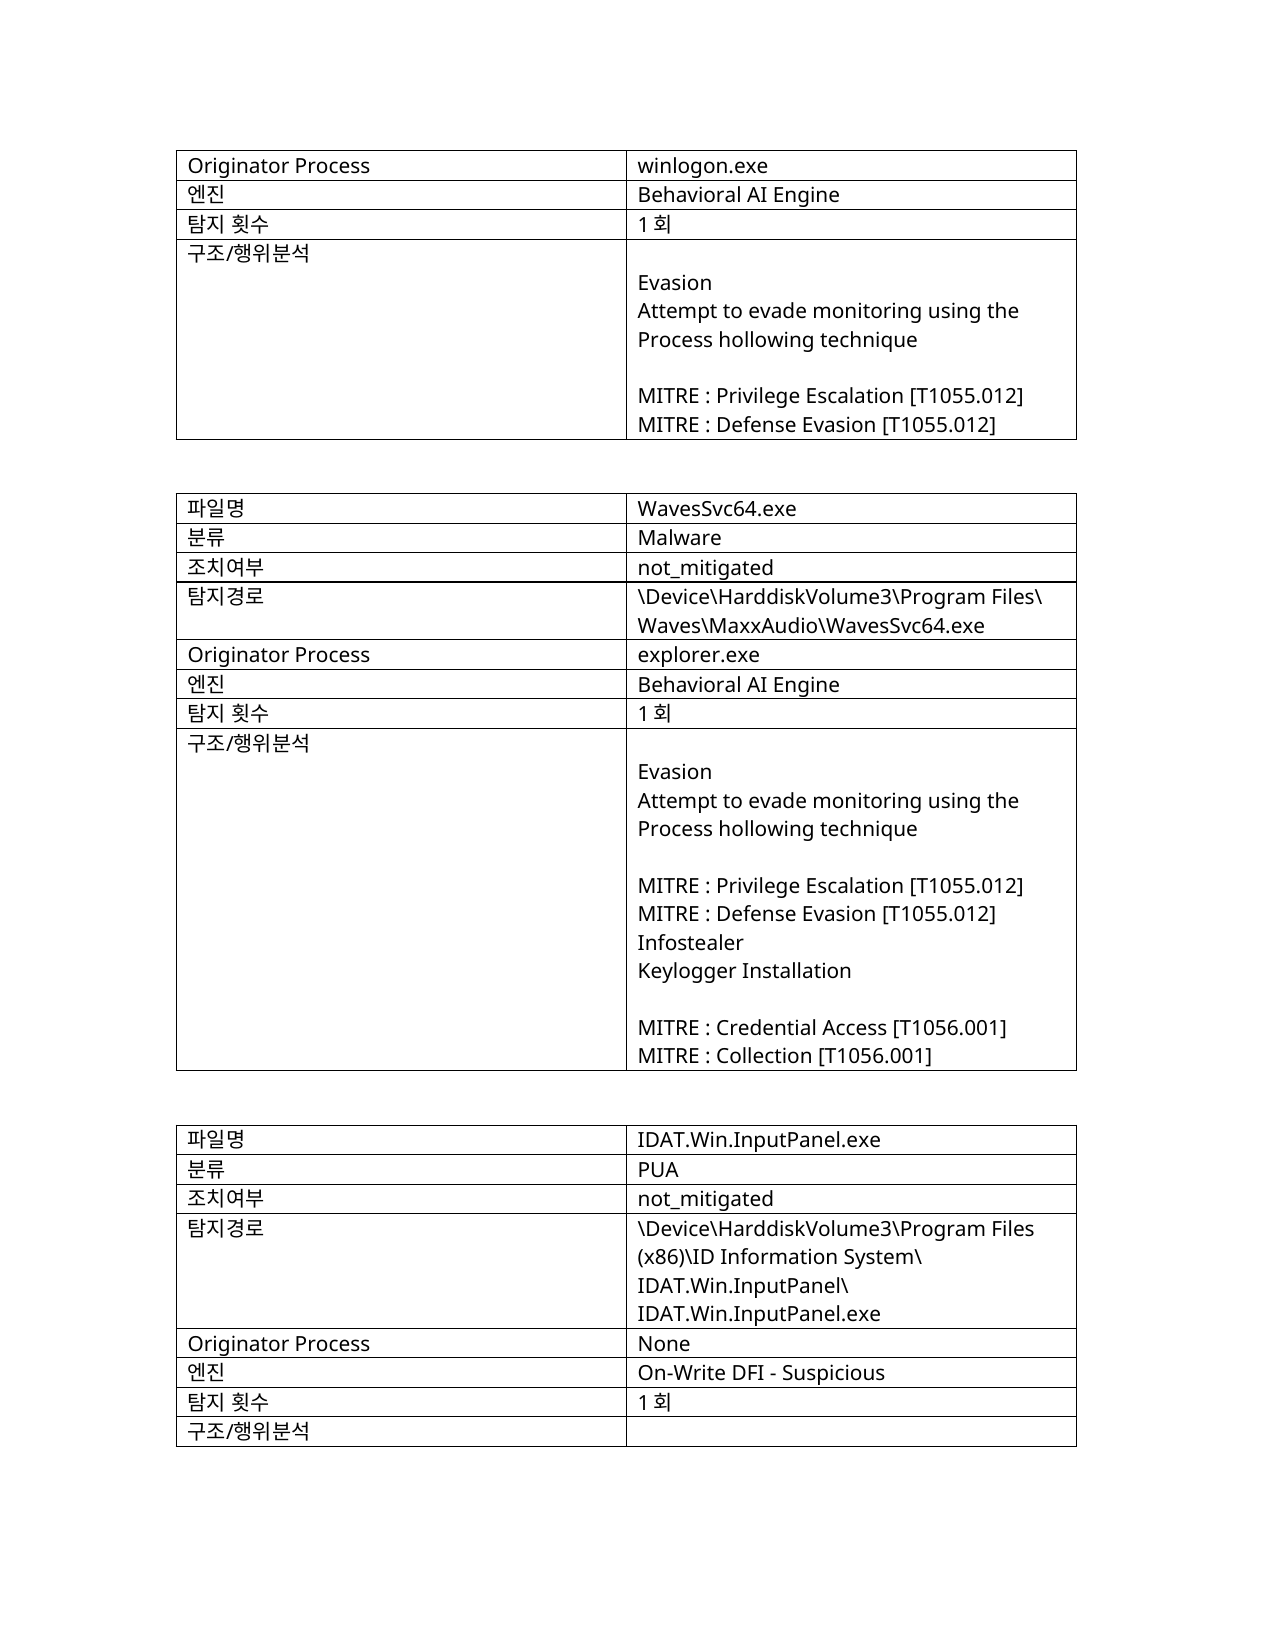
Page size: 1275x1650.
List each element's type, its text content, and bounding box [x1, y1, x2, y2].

table_cell 분류 [177, 1155, 626, 1183]
table_cell 탐지경로 [177, 583, 626, 639]
table_cell Originator Process [177, 640, 626, 669]
table_cell 탐지 횟수 [177, 210, 626, 238]
table_cell Evasion Attempt to evade monitoring using the Process hollowing technique MITRE : Privilege Escalation [T1055.012] MITRE : Defense Evasion [T1055.012] [627, 240, 1076, 438]
table_cell 엔진 [177, 1358, 626, 1387]
table_cell Behavioral AI Engine [627, 181, 1076, 209]
table_cell 구조/행위분석 [177, 729, 626, 1070]
table_cell PUA [627, 1155, 1076, 1183]
table_cell 엔진 [177, 670, 626, 698]
table_cell 구조/행위분석 [177, 1417, 626, 1446]
table_cell 1회 [627, 699, 1076, 728]
table_cell 조치여부 [177, 553, 626, 581]
table_cell winlogon.exe [627, 151, 1076, 179]
table_cell 탐지 횟수 [177, 1388, 626, 1416]
table_cell 조치여부 [177, 1185, 626, 1213]
table_cell 1회 [627, 210, 1076, 238]
table_cell Behavioral AI Engine [627, 670, 1076, 698]
table_cell Malware [627, 524, 1076, 552]
table_cell On-Write DFI - Suspicious [627, 1358, 1076, 1387]
table_header 파일명 [177, 494, 626, 522]
table_cell 1회 [627, 1388, 1076, 1416]
table_header 파일명 [177, 1126, 626, 1154]
table_cell \Device\HarddiskVolume3\Program Files (x86)\ID Information System\IDAT.Win.InputPanel\IDAT.Win.InputPanel.exe [627, 1214, 1076, 1328]
table_cell 탐지경로 [177, 1214, 626, 1328]
table_cell explorer.exe [627, 640, 1076, 669]
table_cell \Device\HarddiskVolume3\Program Files\Waves\MaxxAudio\WavesSvc64.exe [627, 583, 1076, 639]
table_cell 탐지 횟수 [177, 699, 626, 728]
table_cell None [627, 1329, 1076, 1357]
table_cell Originator Process [177, 1329, 626, 1357]
table_cell Evasion Attempt to evade monitoring using the Process hollowing technique MITRE : Privilege Escalation [T1055.012] MITRE : Defense Evasion [T1055.012] Infostealer Keylogger Installation MITRE : Credential Access [T1056.001] MITRE : Collection [T1056.001] [627, 729, 1076, 1070]
table_cell not_mitigated [627, 553, 1076, 581]
table_cell 엔진 [177, 181, 626, 209]
table_cell [627, 1417, 1076, 1446]
table_cell not_mitigated [627, 1185, 1076, 1213]
table_header WavesSvc64.exe [627, 494, 1076, 522]
table_header IDAT.Win.InputPanel.exe [627, 1126, 1076, 1154]
table_cell Originator Process [177, 151, 626, 179]
table_cell 분류 [177, 524, 626, 552]
table_cell 구조/행위분석 [177, 240, 626, 438]
